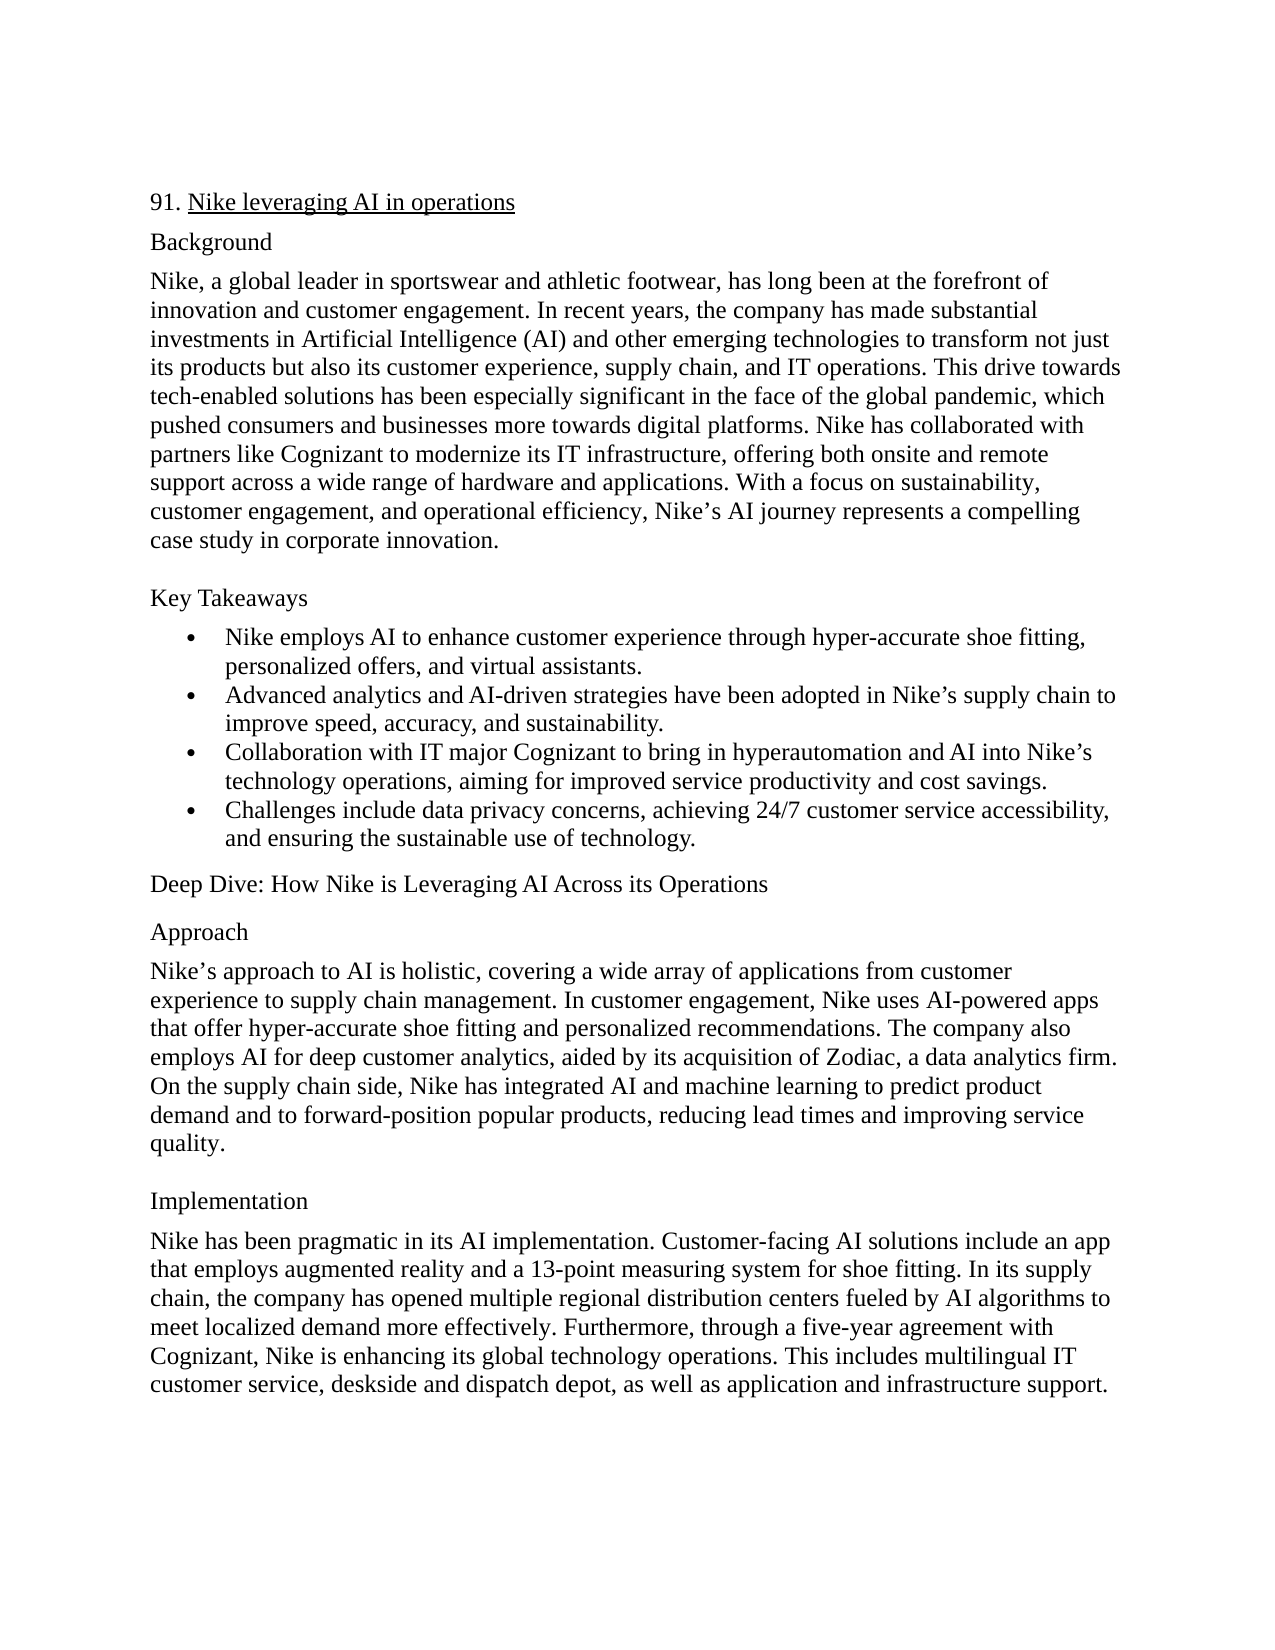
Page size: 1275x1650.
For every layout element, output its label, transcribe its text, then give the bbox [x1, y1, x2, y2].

text Nike’s approach to AI is holistic, covering a wide array of applications from customer experience to supply chain management. In customer engagement, Nike uses AI-powered apps that offer hyper-accurate shoe fitting and personalized recommendations. The company also employs AI for deep customer analytics, aided by its acquisition of Zodiac, a data analytics firm. On the supply chain side, Nike has integrated AI and machine learning to predict product demand and to forward-position popular products, reducing lead times and improving service quality. [150, 956, 1125, 1157]
subtitle Approach [150, 917, 1125, 945]
subtitle 91. Nike leveraging AI in operations [150, 187, 1125, 216]
list Advanced analytics and AI-driven strategies have been adopted in Nike’s supply chain to improve speed, accuracy, and sustainability. [187, 680, 1125, 737]
text Nike, a global leader in sportswear and athletic footwear, has long been at the forefront of innovation and customer engagement. In recent years, the company has made substantial investments in Artificial Intelligence (AI) and other emerging technologies to transform not just its products but also its customer experience, supply chain, and IT operations. This drive towards tech-enabled solutions has been especially significant in the face of the global pandemic, which pushed consumers and businesses more towards digital platforms. Nike has collaborated with partners like Cognizant to modernize its IT infrastructure, offering both onsite and remote support across a wide range of hardware and applications. With a focus on sustainability, customer engagement, and operational efficiency, Nike’s AI journey represents a compelling case study in corporate innovation. [150, 266, 1125, 554]
subtitle Background [150, 227, 1125, 256]
subtitle Key Takeaways [150, 583, 1125, 612]
list Collaboration with IT major Cognizant to bring in hyperautomation and AI into Nike’s technology operations, aiming for improved service productivity and cost savings. [187, 737, 1125, 795]
list Challenges include data privacy concerns, achieving 24/7 customer service accessibility, and ensuring the sustainable use of technology. [187, 795, 1125, 852]
subtitle Deep Dive: How Nike is Leveraging AI Across its Operations [150, 869, 1125, 898]
text Nike has been pragmatic in its AI implementation. Customer-facing AI solutions include an app that employs augmented reality and a 13-point measuring system for shoe fitting. In its supply chain, the company has opened multiple regional distribution centers fueled by AI algorithms to meet localized demand more effectively. Furthermore, through a five-year agreement with Cognizant, Nike is enhancing its global technology operations. This includes multilingual IT customer service, deskside and dispatch depot, as well as application and infrastructure support. [150, 1226, 1125, 1398]
list Nike employs AI to enhance customer experience through hyper-accurate shoe fitting, personalized offers, and virtual assistants. [187, 622, 1125, 680]
subtitle Implementation [150, 1186, 1125, 1215]
